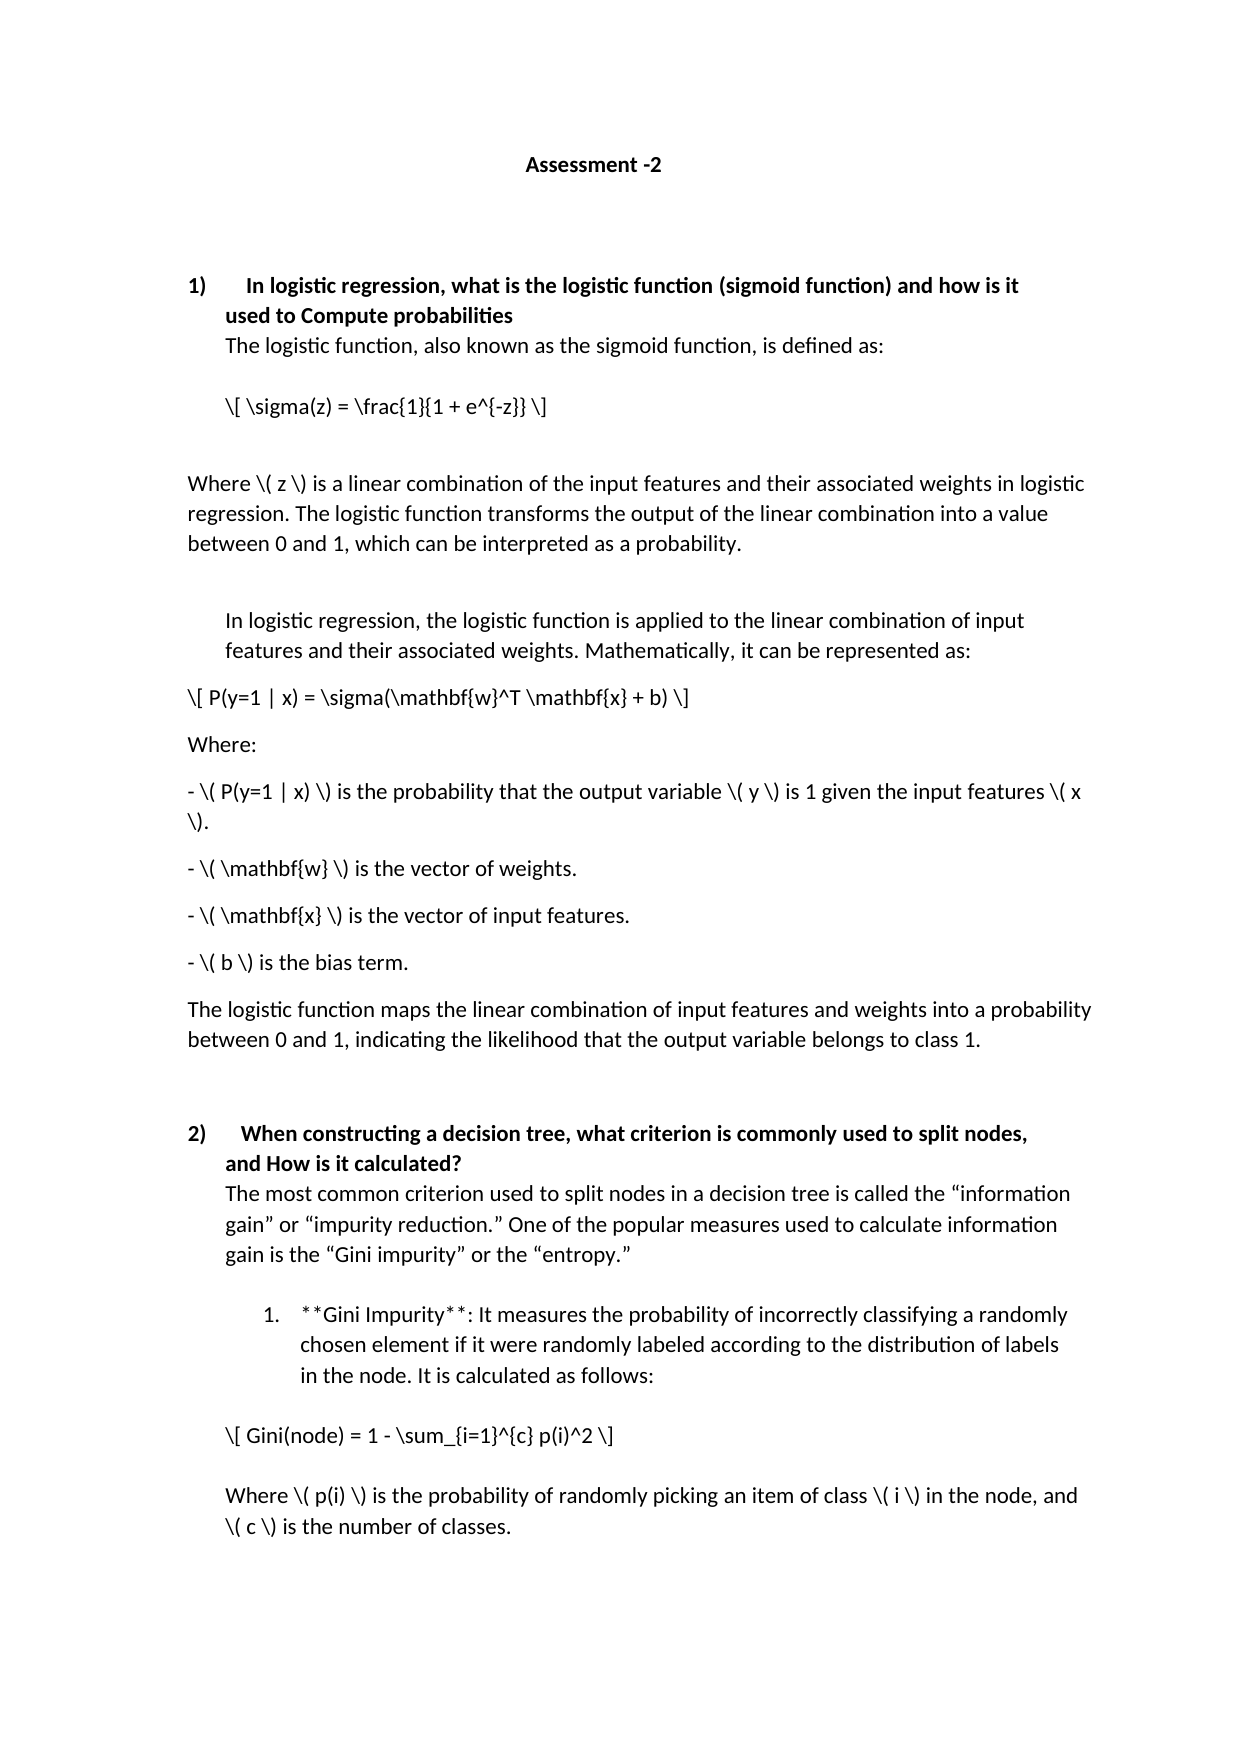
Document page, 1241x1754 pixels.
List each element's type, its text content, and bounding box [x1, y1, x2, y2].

list \( P(y=1 | x) \) is the probability that the output variable \( y \) is 1 given the input features \( x [187, 777, 1101, 805]
text The logistic function, also known as the sigmoid function, is defined as: [225, 332, 1101, 359]
list \( \mathbf{w} \) is the vector of weights. [187, 854, 1101, 882]
text The most common criterion used to split nodes in a decision tree is called the “information gain” or “impurity reduction.” One of the popular measures used to calculate information gain is the “Gini impurity” or the “entropy.” [225, 1179, 1093, 1268]
text Where \( z \) is a linear combination of the input features and their associated weights in logistic regression. The logistic function transforms the output of the linear combination into a value between 0 and 1, which can be interpreted as a probability. [187, 469, 1101, 558]
list **Gini Impurity**: It measures the probability of incorrectly classifying a randomly chosen element if it were randomly labeled according to the distribution of labels in the node. It is calculated as follows: [263, 1300, 1078, 1389]
text \[ \sigma(z) = \frac{1}{1 + e^{-z}} \] [225, 392, 1101, 420]
text \). [187, 807, 1101, 835]
text \[ Gini(node) = 1 - \sum_{i=1}^{c} p(i)^2 \] [225, 1421, 1101, 1449]
subtitle Assessment -2 [523, 150, 663, 178]
text \( c \) is the number of classes. [225, 1512, 1101, 1540]
list \( \mathbf{x} \) is the vector of input features. [187, 901, 1101, 929]
text The logistic function maps the linear combination of input features and weights into a probability between 0 and 1, indicating the likelihood that the output variable belongs to class 1. [187, 995, 1101, 1053]
text Where \( p(i) \) is the probability of randomly picking an item of class \( i \) in the node, and [225, 1482, 1101, 1510]
list In logistic regression, what is the logistic function (sigmoid function) and how is it used to Compute probabilities [188, 271, 1067, 329]
subtitle When constructing a decision tree, what criterion is commonly used to split nodes, and How is it calculated? [188, 1119, 1066, 1177]
list \( b \) is the bias term. [187, 948, 1101, 976]
text In logistic regression, the logistic function is applied to the linear combination of input features and their associated weights. Mathematically, it can be represented as: [225, 606, 1085, 664]
text \[ P(y=1 | x) = \sigma(\mathbf{w}^T \mathbf{x} + b) \] Where: [187, 683, 753, 758]
